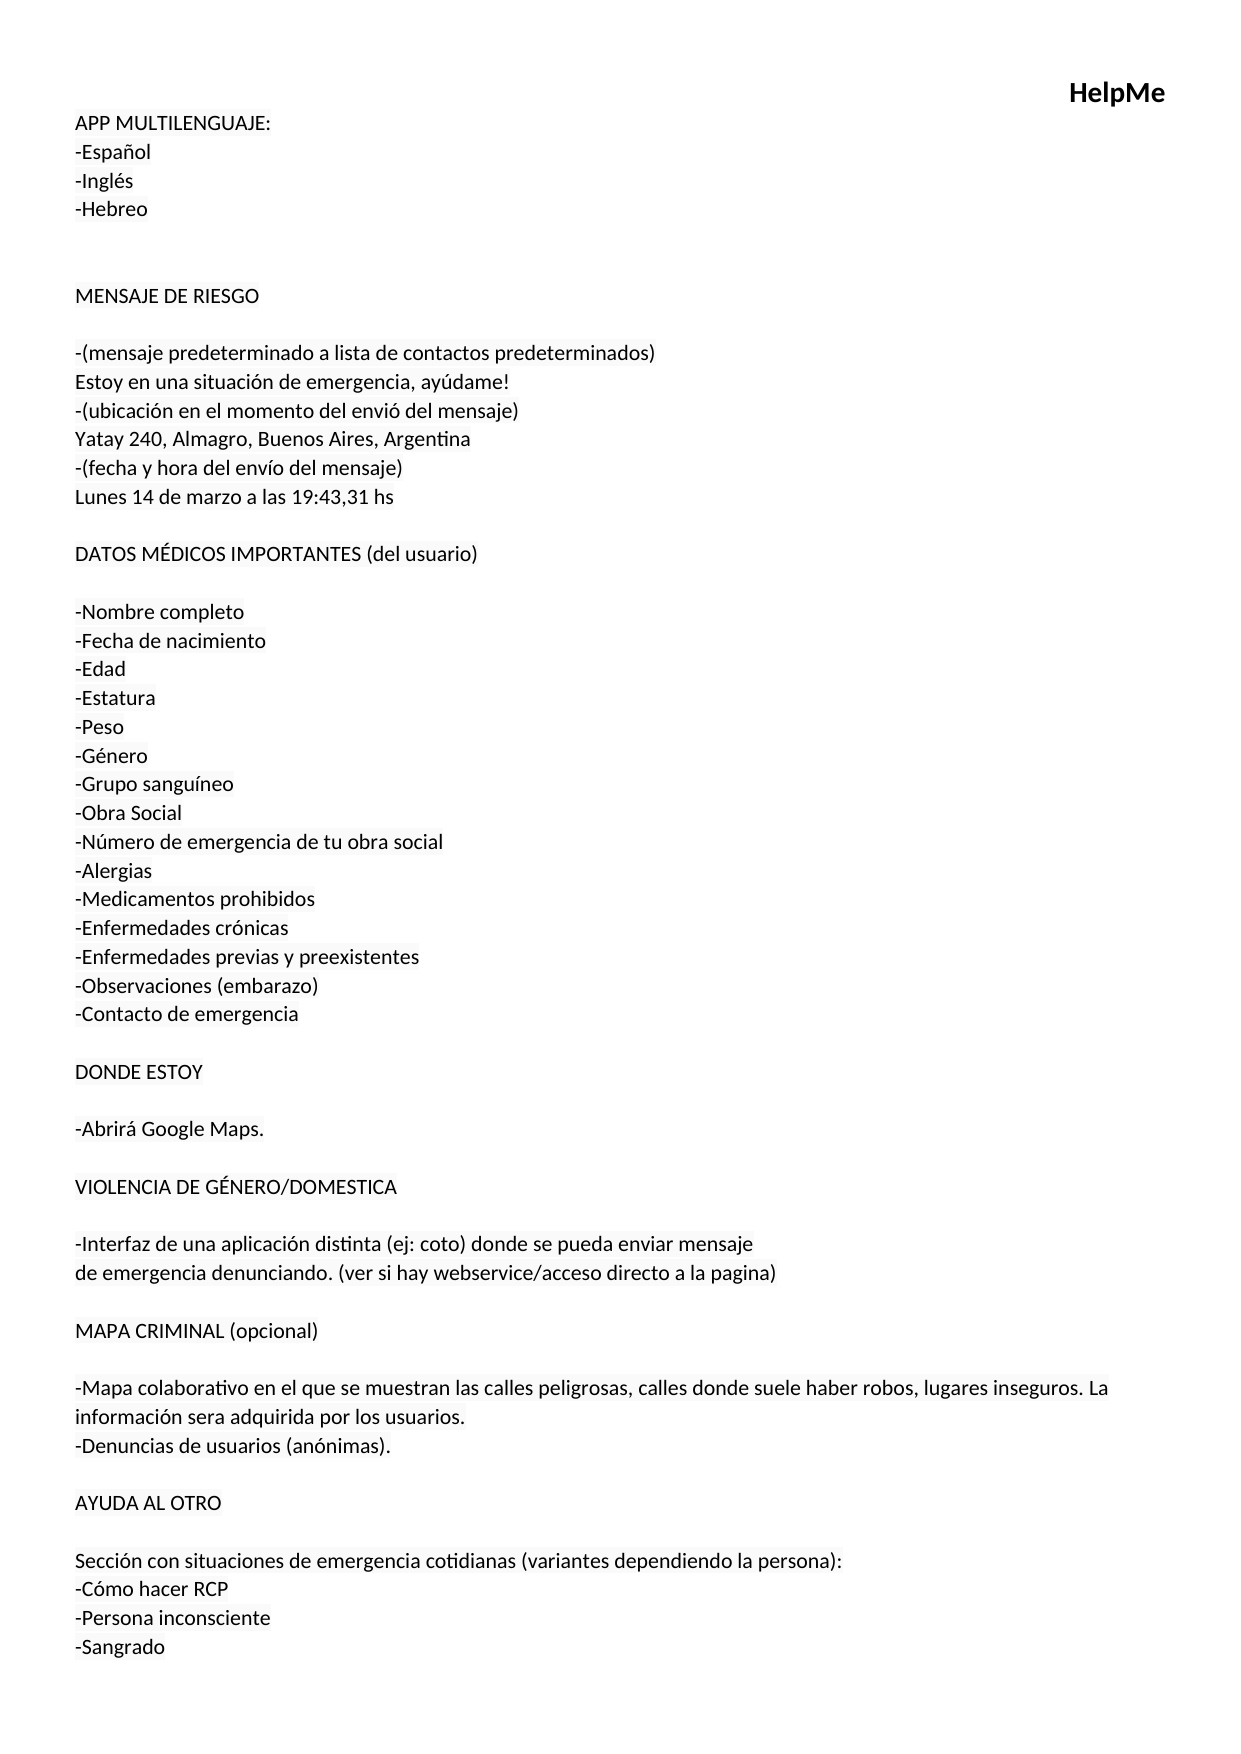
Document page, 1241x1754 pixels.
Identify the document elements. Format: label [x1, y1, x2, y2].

text [75, 109, 1165, 1660]
